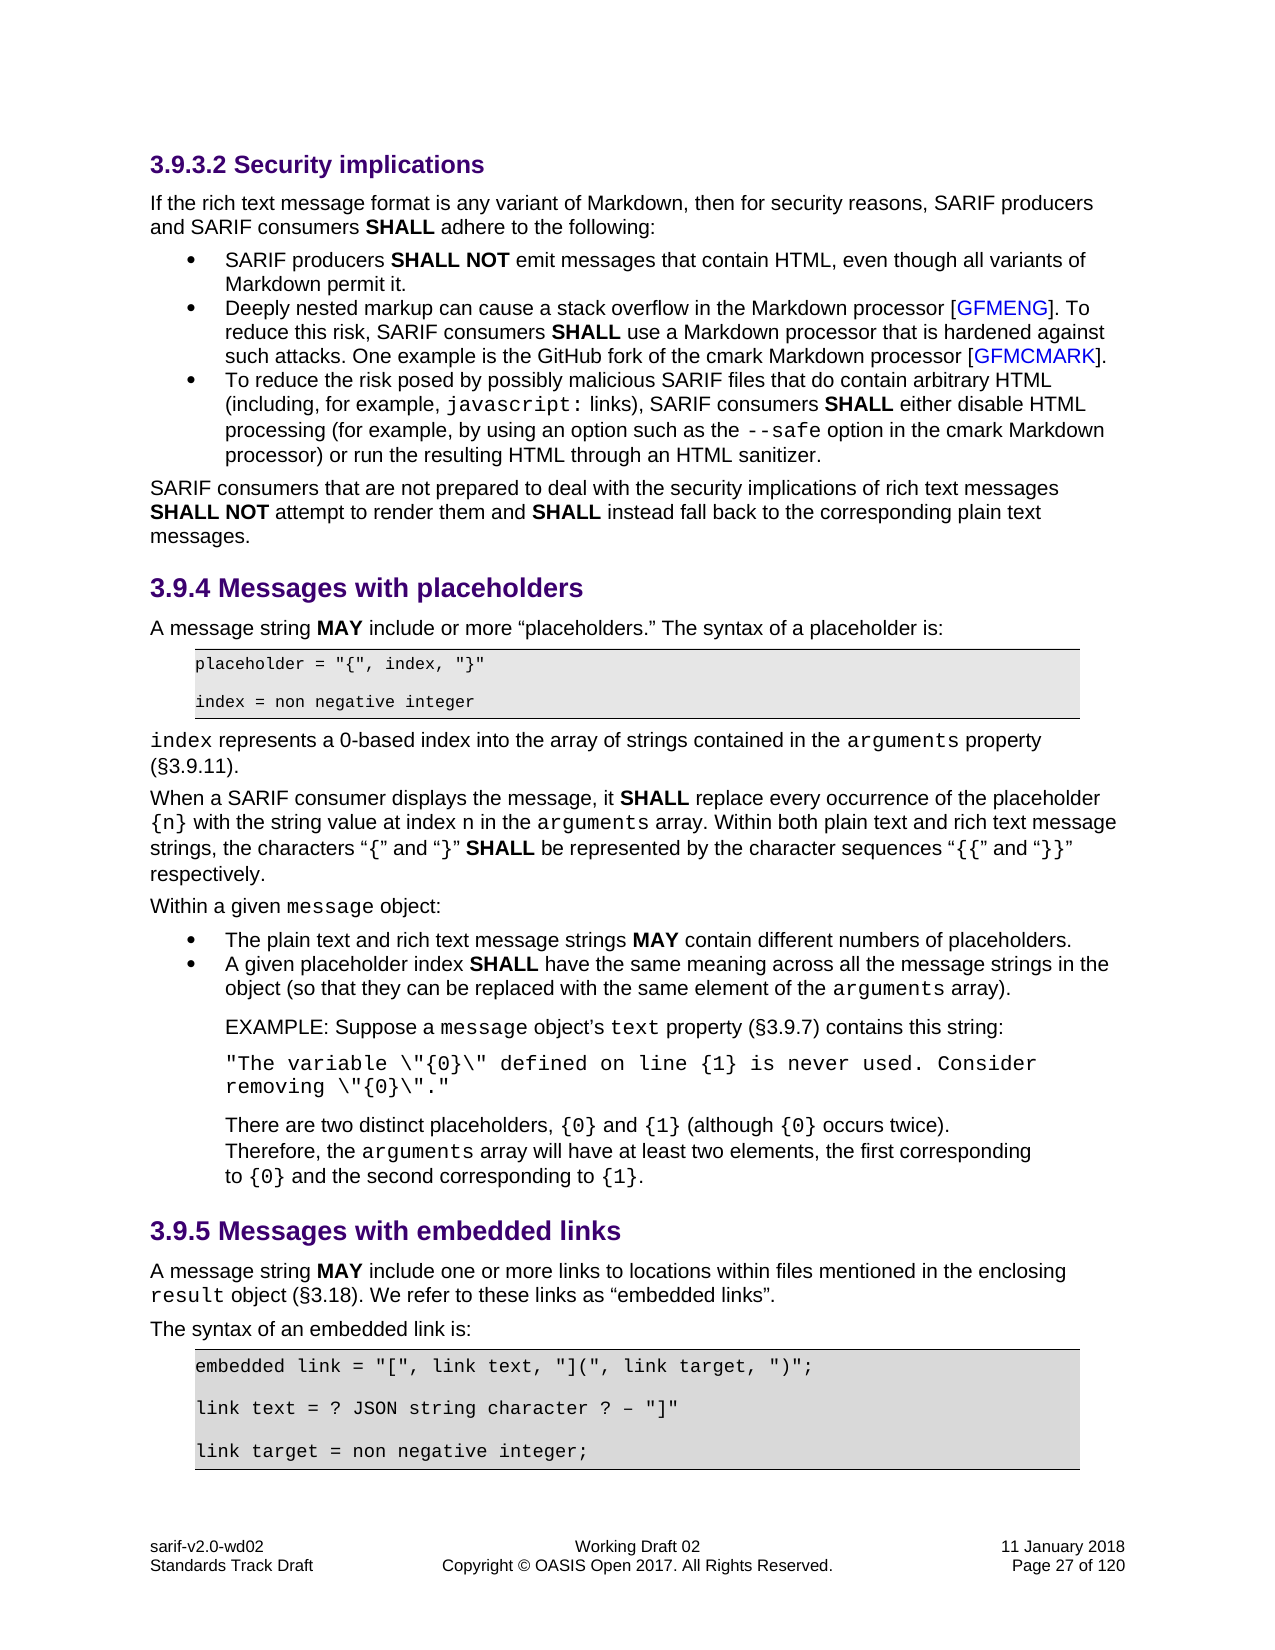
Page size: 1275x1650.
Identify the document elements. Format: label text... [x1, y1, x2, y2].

text If the rich text message format is any variant of Markdown, then for security reasons, SARIF producers and SARIF consumers SHALL adhere to the following: [150, 191, 1125, 239]
text A message string MAY include one or more links to locations within files mentioned in the enclosing result object (§3.18). We refer to these links as “embedded links”. [150, 1259, 1125, 1309]
subtitle Messages with embedded links [150, 1215, 1125, 1246]
text index represents a 0-based index into the array of strings contained in the arguments property (§3.9.11). [150, 728, 1125, 778]
text SARIF consumers that are not prepared to deal with the security implications of rich text messages SHALL NOT attempt to render them and SHALL instead fall back to the corresponding plain text messages. [150, 476, 1125, 547]
text index = non negative integer [195, 686, 1080, 718]
list SARIF producers SHALL NOT emit messages that contain HTML, even though all variants of Markdown permit it. [187, 247, 1125, 296]
text placeholder = "{", index, "}" [195, 650, 1080, 667]
text embedded link = "[", link text, "](", link target, ")"; [195, 1350, 1080, 1371]
text "The variable \"{0}\" defined on line {1} is never used. Consider removing \"{0}\"." [225, 1053, 1050, 1100]
text A message string MAY include or more “placeholders.” The syntax of a placeholder is: [150, 616, 1125, 640]
text There are two distinct placeholders, {0} and {1} (although {0} occurs twice). Therefore, the arguments array will have at least two elements, the first corresponding to {0} and the second corresponding to {1}. [225, 1113, 1050, 1190]
text Within a given message object: [150, 894, 1125, 920]
subtitle Messages with placeholders [150, 572, 1125, 604]
text When a SARIF consumer displays the message, it SHALL replace every occurrence of the placeholder {n} with the string value at index n in the arguments array. Within both plain text and rich text message strings, the characters “{” and “}” SHALL be represented by the character sequences “{{” and “}}” respectively. [150, 786, 1125, 886]
list Deeply nested markup can cause a stack overflow in the Markdown processor [GFMENG]. To reduce this risk, SARIF consumers SHALL use a Markdown processor that is hardened against such attacks. One example is the GitHub fork of the cmark Markdown processor [GFMCMARK]. [187, 296, 1125, 367]
text EXAMPLE: Suppose a message object’s text property (§3.9.7) contains this string: [225, 1014, 1050, 1040]
text The syntax of an embedded link is: [150, 1317, 1125, 1341]
list The plain text and rich text message strings MAY contain different numbers of placeholders. [187, 928, 1125, 952]
list To reduce the risk posed by possibly malicious SARIF files that do contain arbitrary HTML (including, for example, javascript: links), SARIF consumers SHALL either disable HTML processing (for example, by using an option such as the --safe option in the cmark Markdown processor) or run the resulting HTML through an HTML sanitizer. [187, 367, 1125, 467]
list A given placeholder index SHALL have the same meaning across all the message strings in the object (so that they can be replaced with the same element of the arguments array). [187, 952, 1125, 1002]
subtitle Security implications [150, 150, 1125, 179]
text link target = non negative integer; [195, 1434, 1080, 1469]
text link text = ? JSON string character ? – "]" [195, 1392, 1080, 1413]
